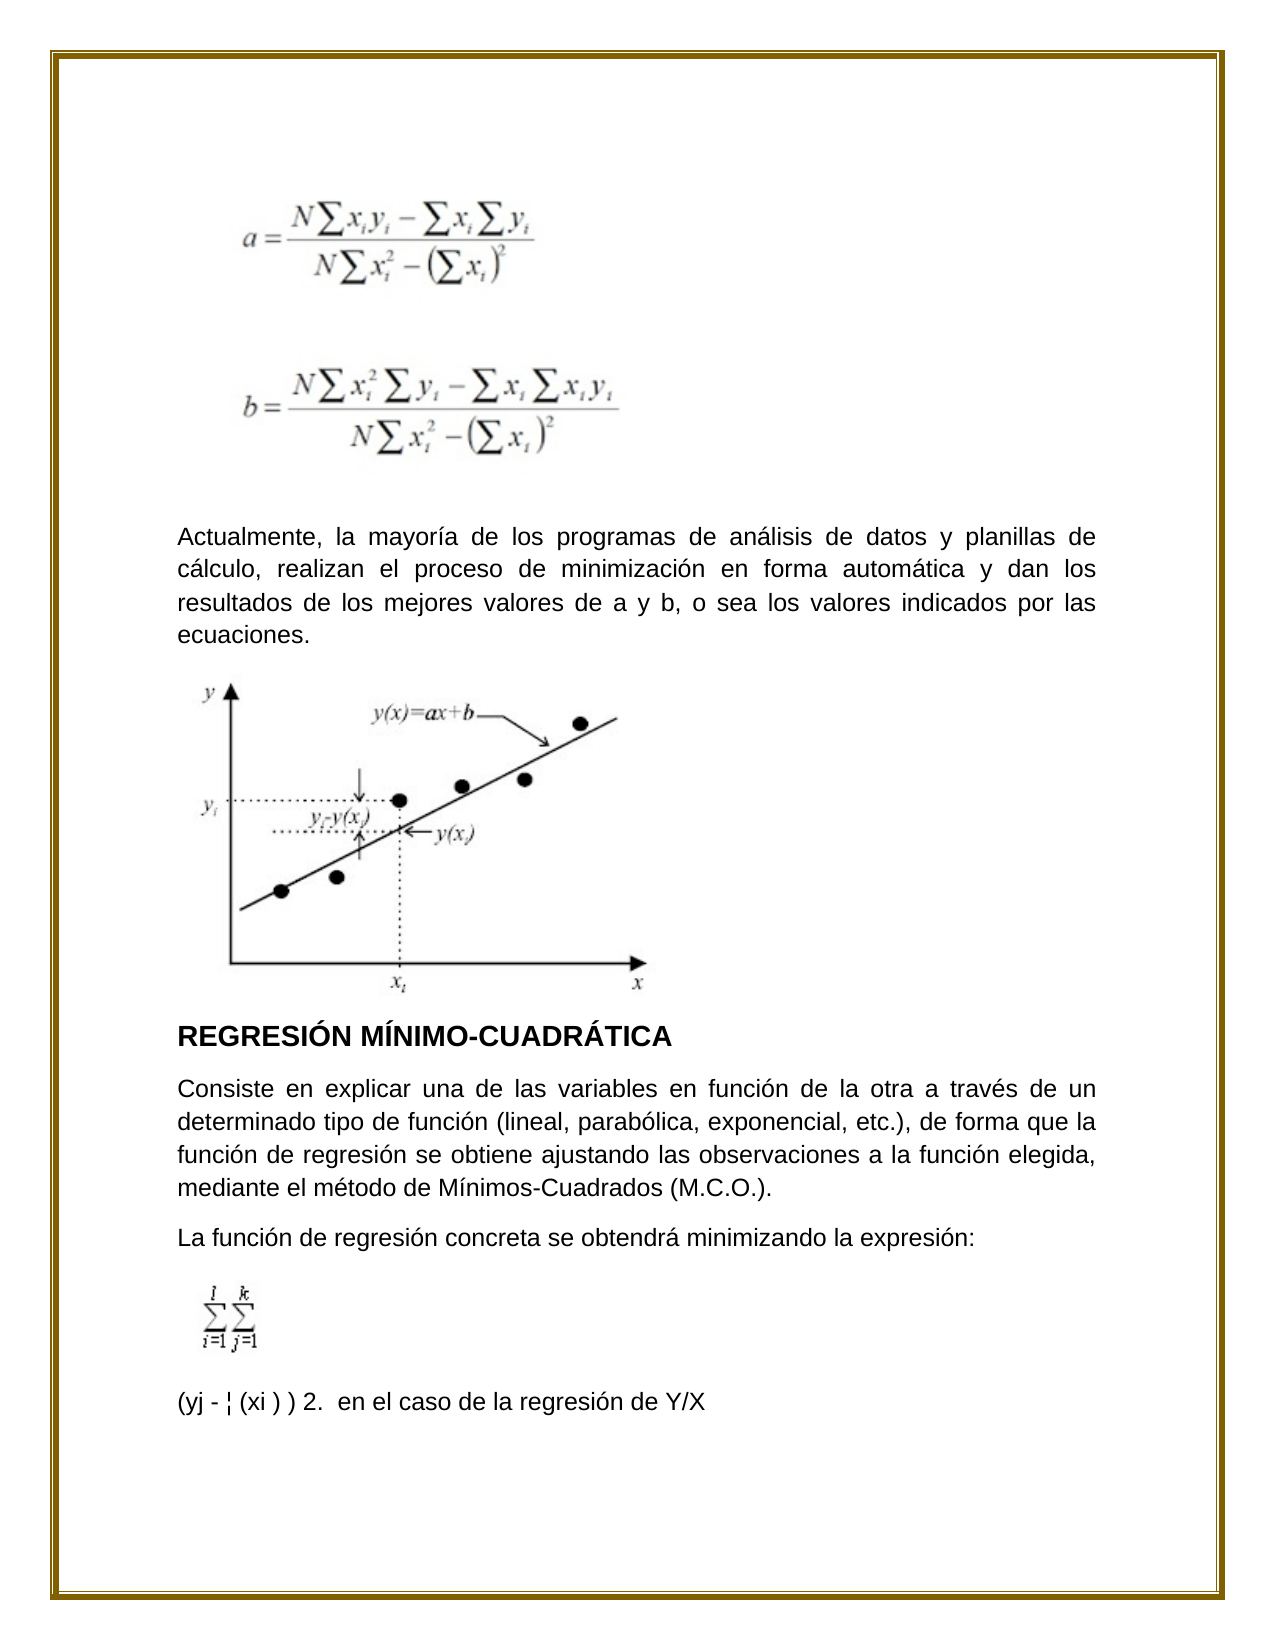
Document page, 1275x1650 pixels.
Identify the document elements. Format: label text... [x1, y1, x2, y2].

text Actualmente, la mayoría de los programas de análisis de datos y planillas de cálculo, realizan el proceso de minimización en forma automática y dan los resultados de los mejores valores de a y b, o sea los valores indicados por las ecuaciones. [177, 521, 1098, 649]
text La función de regresión concreta se obtendrá minimizando la expresión: [177, 1223, 1098, 1252]
text REGRESIÓN MÍNIMO-CUADRÁTICA [177, 1019, 1098, 1053]
text (yj - ¦ (xi ) ) 2. en el caso de la regresión de Y/X [177, 1387, 1098, 1416]
text Consiste en explicar una de las variables en función de la otra a través de un determinado tipo de función (lineal, parabólica, exponencial, etc.), de forma que la función de regresión se obtiene ajustando las observaciones a la función elegida, mediante el método de Mínimos-Cuadrados (M.C.O.). [177, 1074, 1098, 1202]
picture [177, 1272, 282, 1367]
picture [177, 670, 684, 999]
picture [177, 147, 684, 501]
